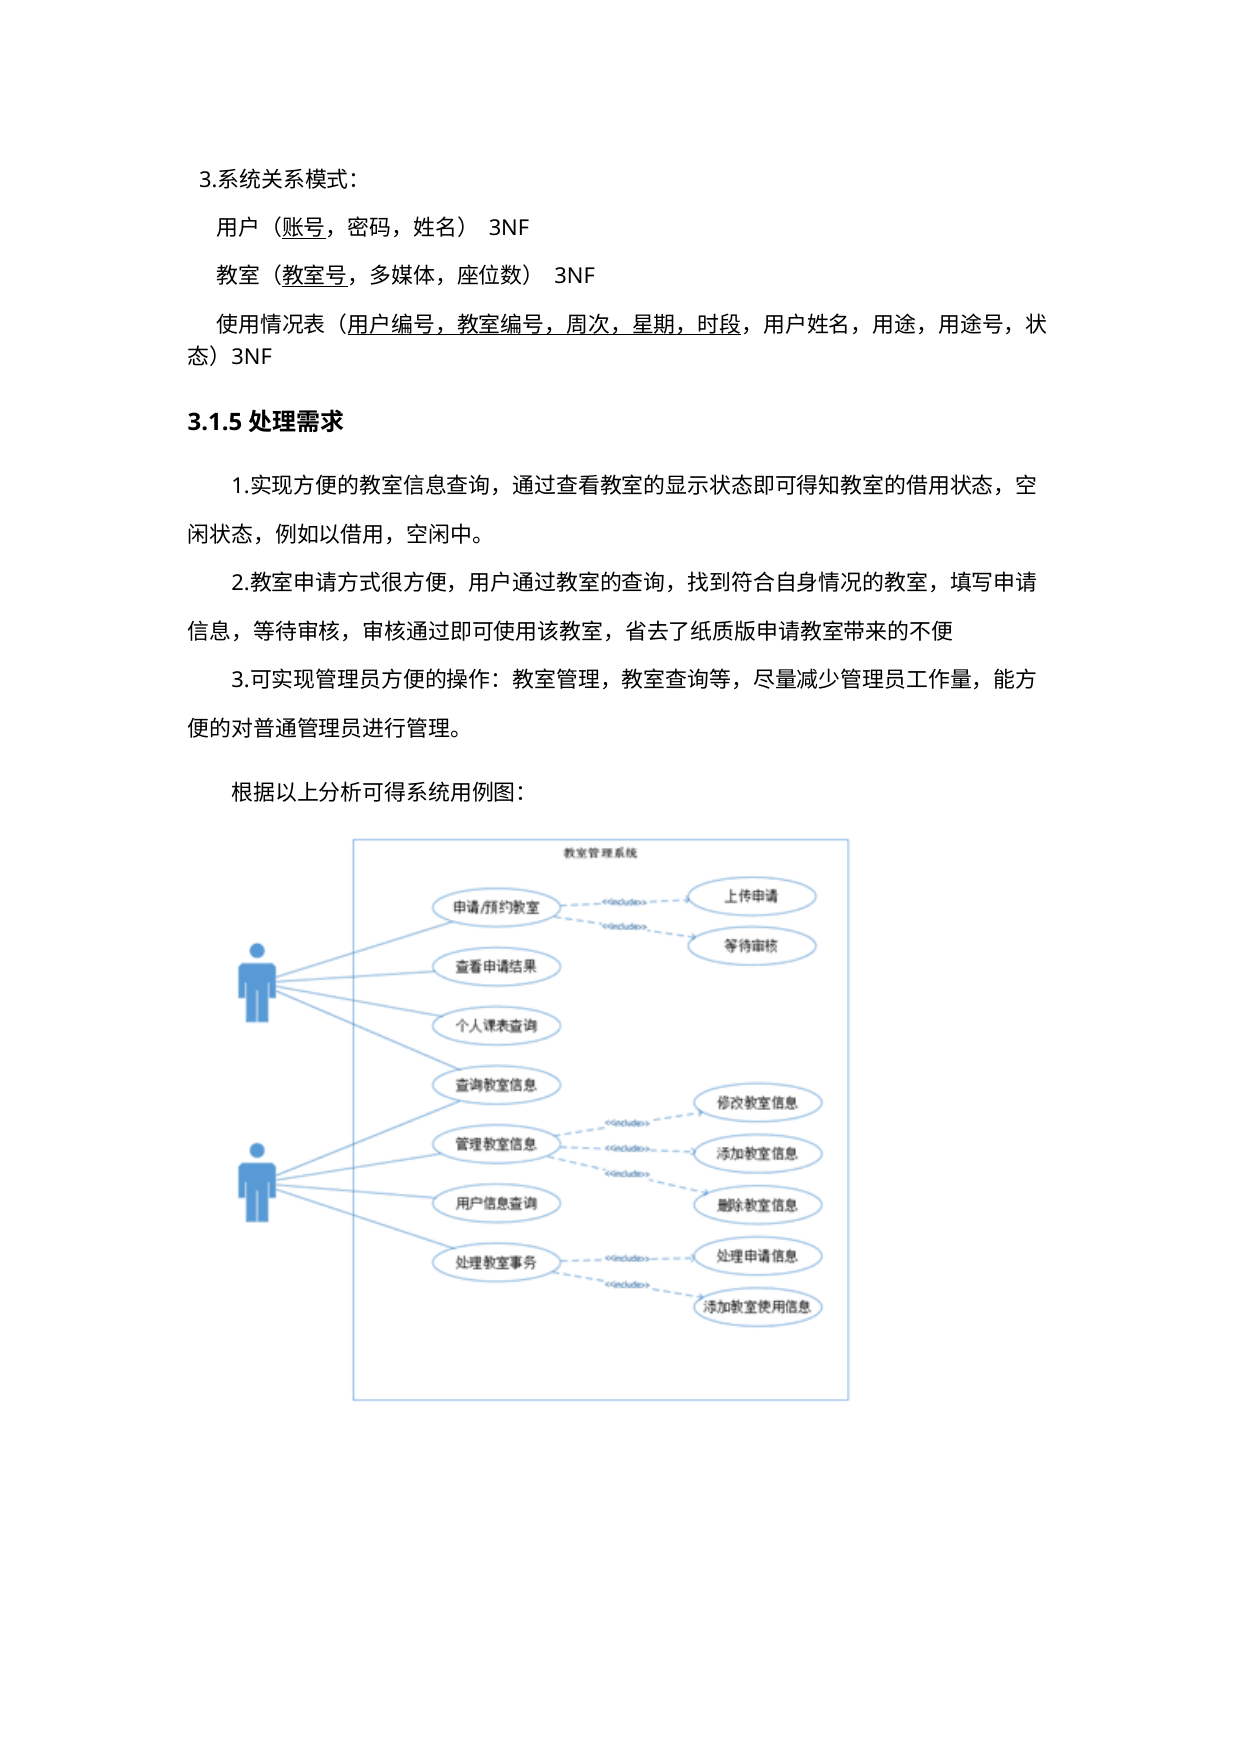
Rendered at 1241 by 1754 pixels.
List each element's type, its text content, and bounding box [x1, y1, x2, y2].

text 教室（教室号，多媒体，座位数） 3NF [187, 258, 1053, 291]
text 2.教室申请方式很方便，用户通过教室的查询，找到符合自身情况的教室，填写申请信息，等待审核，审核通过即可使用该教室，省去了纸质版申请教室带来的不便 [187, 565, 1053, 646]
picture [187, 822, 1015, 1434]
text 根据以上分析可得系统用例图： [187, 774, 1053, 807]
text 3.系统关系模式： [187, 162, 1053, 194]
text 用户（账号，密码，姓名） 3NF [187, 210, 1053, 243]
text 3.1.5 处理需求 [187, 387, 1053, 452]
text 1.实现方便的教室信息查询，通过查看教室的显示状态即可得知教室的借用状态，空闲状态，例如以借用，空闲中。 [187, 468, 1053, 549]
text 使用情况表（用户编号，教室编号，周次，星期，时段，用户姓名，用途，用途号，状态）3NF [187, 306, 1053, 371]
text 3.可实现管理员方便的操作：教室管理，教室查询等，尽量减少管理员工作量，能方便的对普通管理员进行管理。 [187, 662, 1053, 743]
